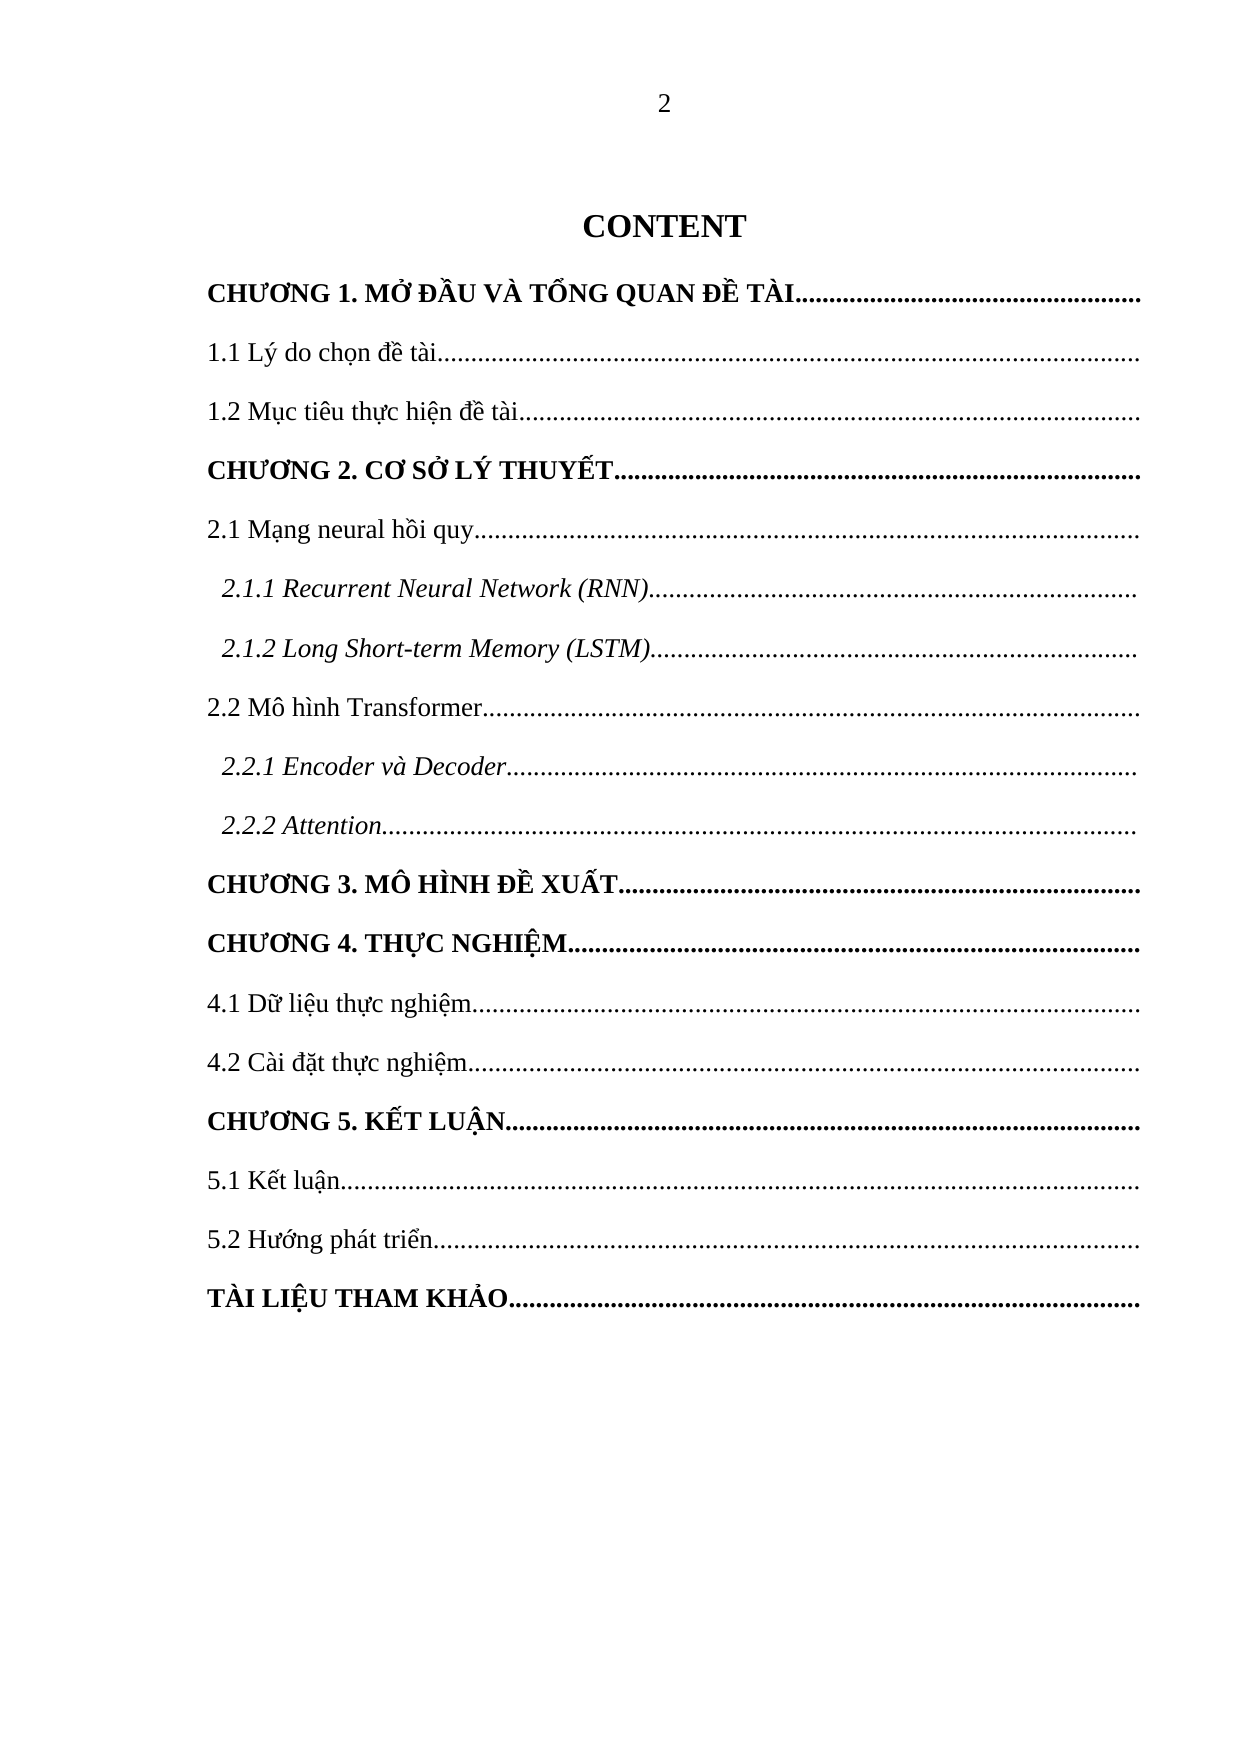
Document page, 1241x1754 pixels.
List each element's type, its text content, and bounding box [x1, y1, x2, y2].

text 2.1.2 Long Short-term Memory (LSTM) 4 [222, 632, 1122, 663]
text 2.2.2 Attention 5 [222, 809, 1122, 840]
text 4.2 Cài đặt thực nghiệm 6 [207, 1046, 1122, 1077]
text 2.1.1 Recurrent Neural Network (RNN) 4 [222, 573, 1122, 604]
text 2.2.1 Encoder và Decoder 5 [222, 750, 1122, 781]
text CHƯƠNG 5. KẾT LUẬN 7 [207, 1105, 1122, 1136]
text 1.2 Mục tiêu thực hiện đề tài 3 [207, 395, 1122, 426]
text CHƯƠNG 1. MỞ ĐẦU VÀ TỔNG QUAN ĐỀ TÀI 3 [207, 277, 1122, 308]
text 4.1 Dữ liệu thực nghiệm 6 [207, 987, 1122, 1018]
text CHƯƠNG 4. THỰC NGHIỆM 6 [207, 928, 1122, 959]
text 2.2 Mô hình Transformer 5 [207, 691, 1122, 722]
text CHƯƠNG 3. MÔ HÌNH ĐỀ XUẤT 6 [207, 868, 1122, 899]
text TÀI LIỆU THAM KHẢO 8 [207, 1283, 1122, 1314]
text CHƯƠNG 2. CƠ SỞ LÝ THUYẾT 4 [207, 454, 1122, 485]
text 1.1 Lý do chọn đề tài 3 [207, 336, 1122, 367]
text 5.2 Hướng phát triển 7 [207, 1223, 1122, 1254]
text CONTENT [207, 207, 1122, 245]
text 2.1 Mạng neural hồi quy 4 [207, 513, 1122, 544]
text 5.1 Kết luận 7 [207, 1164, 1122, 1195]
